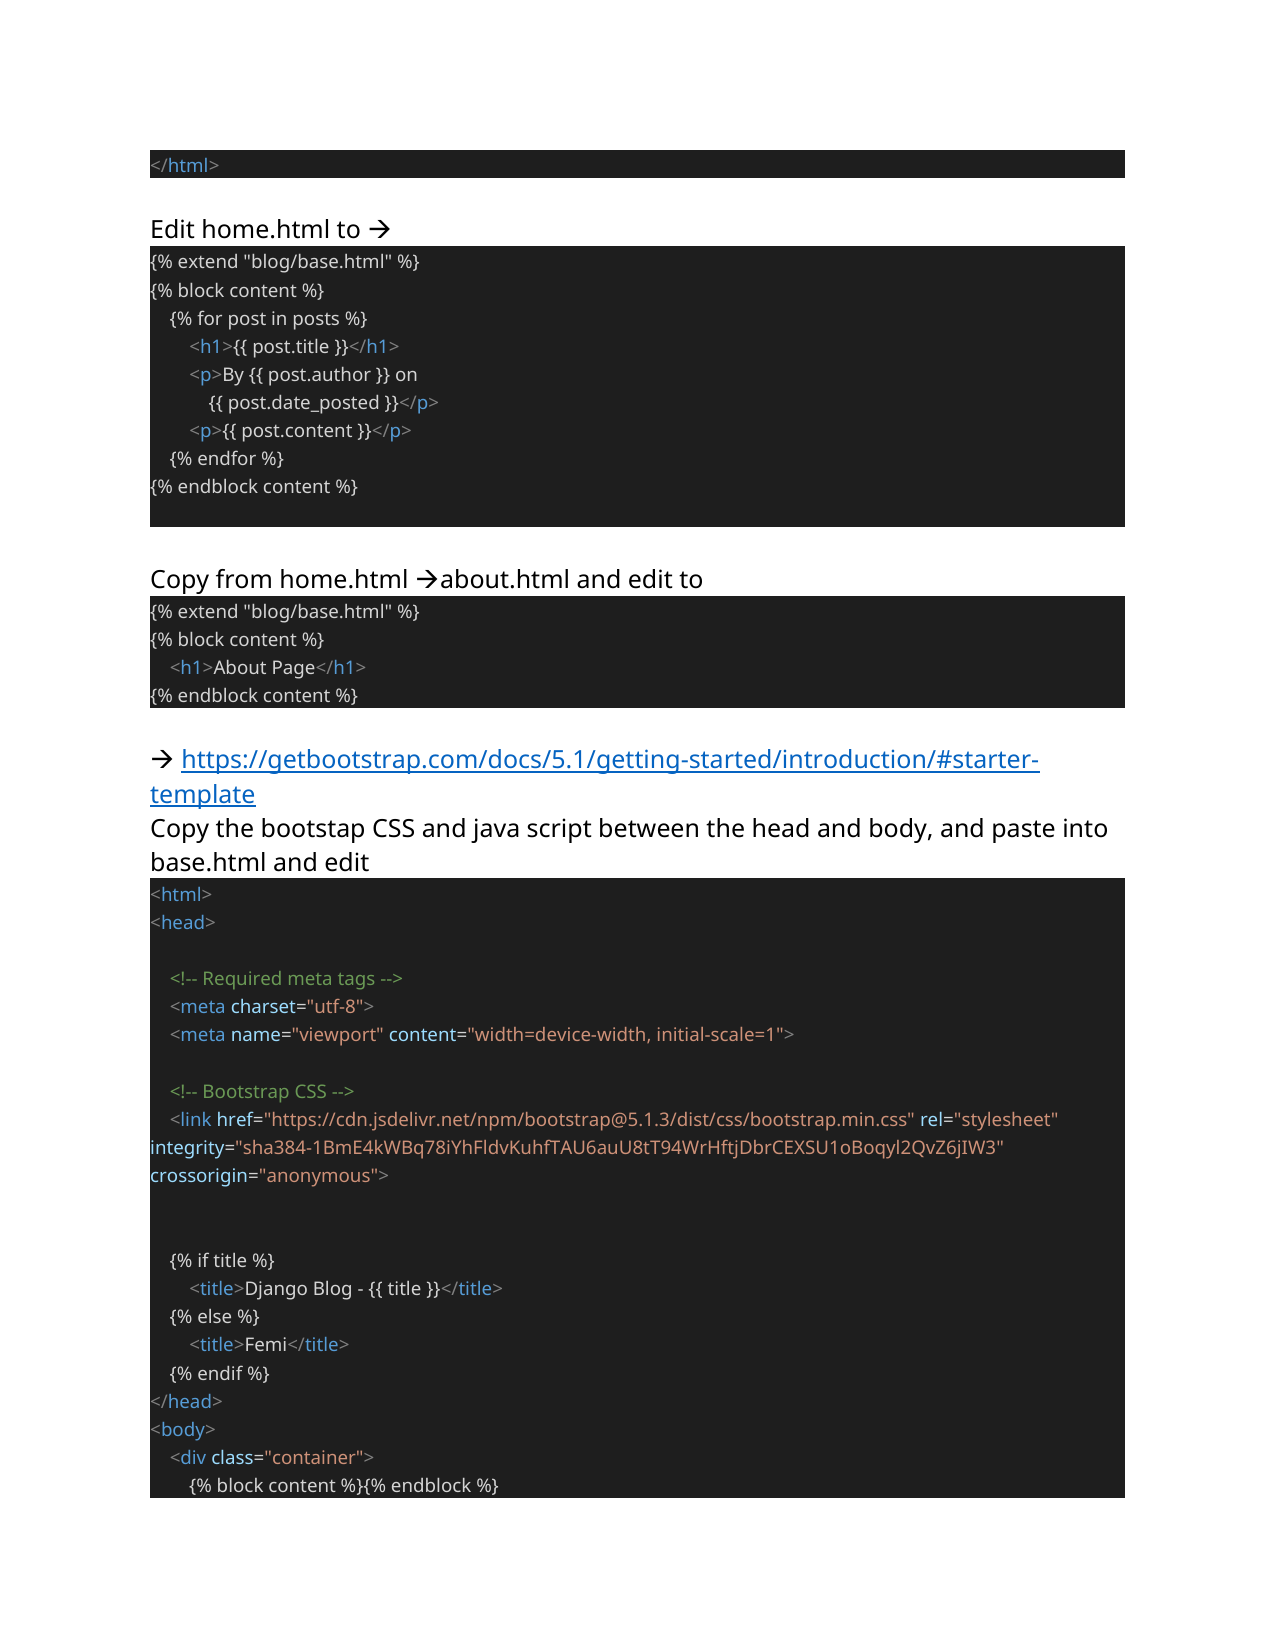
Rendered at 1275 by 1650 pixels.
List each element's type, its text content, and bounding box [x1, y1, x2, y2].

text <!-- Bootstrap CSS --> [150, 1075, 1125, 1103]
text {% block content %}{% endblock %} [150, 1470, 1125, 1498]
text <!-- Required meta tags --> [150, 963, 1125, 991]
text <head> [150, 907, 1125, 935]
text </html> [150, 150, 1125, 178]
text <meta name="viewport" content="width=device-width, initial-scale=1"> [150, 1019, 1125, 1047]
text <body> [150, 1413, 1125, 1442]
text {{ post.date_posted }}</p> [150, 387, 1125, 415]
text <div class="container"> [150, 1442, 1125, 1470]
text {% extend "blog/base.html" %} [150, 246, 1125, 274]
text https://getbootstrap.com/docs/5.1/getting-started/introduction/#starter-template [150, 742, 1125, 810]
text <title>Django Blog - {{ title }}</title> [150, 1273, 1125, 1301]
text {% extend "blog/base.html" %} [150, 596, 1125, 624]
text <meta charset="utf-8"> [150, 991, 1125, 1019]
text Edit home.html to [150, 212, 1125, 246]
text {% else %} [150, 1301, 1125, 1329]
text {% endblock content %} [150, 680, 1125, 708]
text <h1>About Page</h1> [150, 652, 1125, 680]
text Copy from home.html about.html and edit to [150, 562, 1125, 596]
text {% if title %} [150, 1245, 1125, 1273]
text {% block content %} [150, 624, 1125, 652]
text <title>Femi</title> [150, 1329, 1125, 1357]
text {% endfor %} [150, 443, 1125, 471]
text {% endif %} [150, 1357, 1125, 1385]
text <html> [150, 878, 1125, 907]
text Copy the bootstap CSS and java script between the head and body, and paste into base.html and edit [150, 810, 1125, 878]
text <h1>{{ post.title }}</h1> [150, 331, 1125, 359]
text <p>{{ post.content }}</p> [150, 415, 1125, 443]
text <p>By {{ post.author }} on [150, 359, 1125, 387]
text {% for post in posts %} [150, 302, 1125, 331]
text </head> [150, 1385, 1125, 1413]
text {% block content %} [150, 274, 1125, 302]
text {% endblock content %} [150, 471, 1125, 499]
text <link href="https://cdn.jsdelivr.net/npm/bootstrap@5.1.3/dist/css/bootstrap.min.css" rel="stylesheet" integrity="sha384-1BmE4kWBq78iYhFldvKuhfTAU6auU8tT94WrHftjDbrCEXSU1oBoqyl2QvZ6jIW3" crossorigin="anonymous"> [150, 1103, 1125, 1188]
